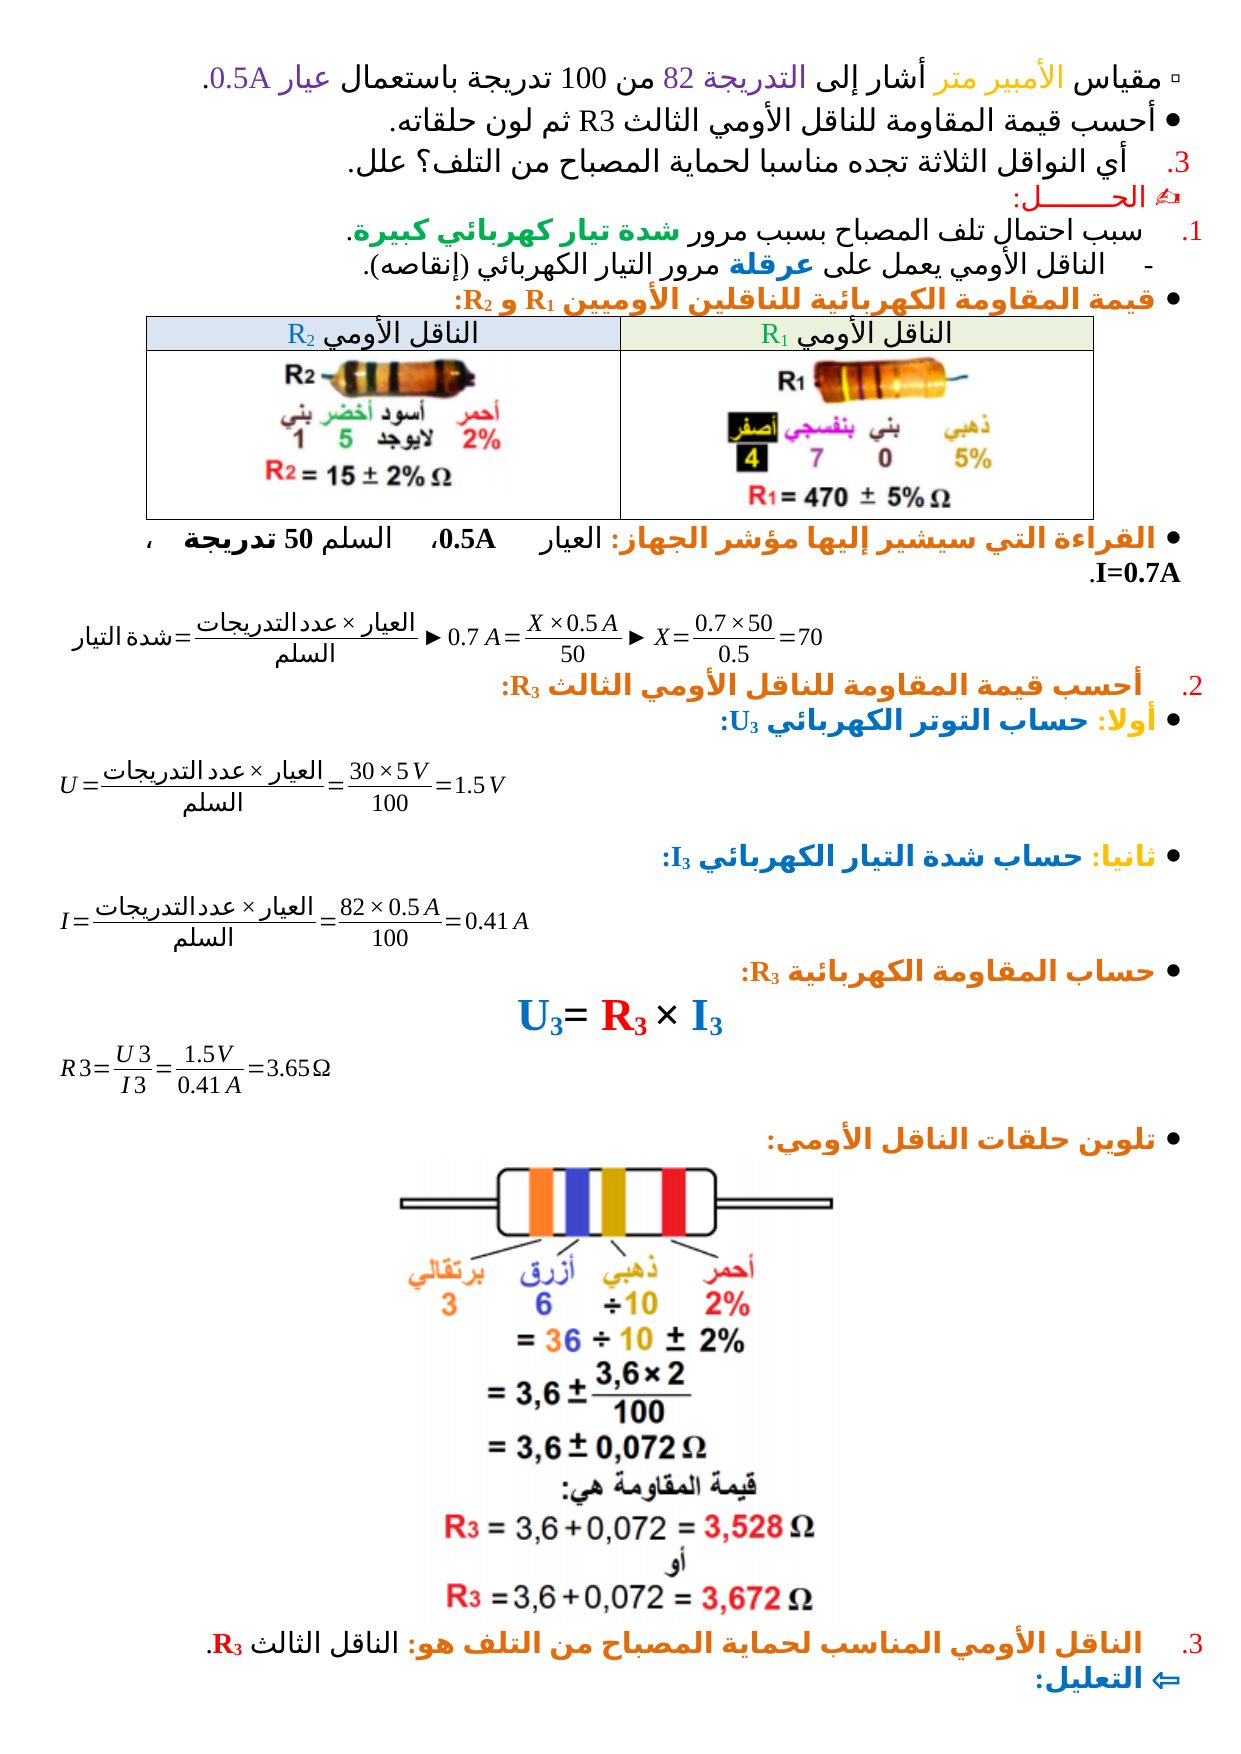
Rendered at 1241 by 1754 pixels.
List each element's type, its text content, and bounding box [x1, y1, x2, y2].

table_cell [621, 351, 713, 519]
text ⦁ قيمة المقاومة الكهربائية للناقلين الأوميين R1 و R2: [59, 280, 1181, 316]
text ▫ مقياس الأمبير متر أشار إلى التدريجة 82 من 100 تدريجة باستعمال عيار 0.5A. [59, 59, 1181, 95]
text ⦁ ثانيا: حساب شدة التيار الكهربائي I3: [59, 838, 1181, 873]
text ⦁ تلوين حلقات الناقل الأومي: [59, 1120, 1181, 1156]
table_header الناقل الأومي R1 [621, 317, 1093, 350]
table_cell [147, 351, 251, 519]
table_cell [515, 351, 620, 519]
text الحــــــــل: [59, 180, 1181, 213]
picture [713, 351, 1001, 519]
text ⦁ حساب المقاومة الكهربائية R3: [59, 953, 1181, 988]
text ⇦ التعليل: [59, 1659, 1181, 1695]
picture [251, 351, 515, 519]
list الناقل الأومي المناسب لحماية المصباح من التلف هو: الناقل الثالث R3. [59, 1626, 1181, 1659]
list الناقل الأومي يعمل على عرقلة مرور التيار الكهربائي (إنقاصه). [59, 247, 1144, 280]
text ⦁ أحسب قيمة المقاومة للناقل الأومي الثالث R3 ثم لون حلقاته. [59, 100, 1181, 138]
picture [381, 1155, 859, 1626]
list أي النواقل الثلاثة تجده مناسبا لحماية المصباح من التلف؟ علل. [59, 144, 1166, 180]
list سبب احتمال تلف المصباح بسبب مرور شدة تيار كهربائي كبيرة. [59, 213, 1181, 247]
text ⦁ القراءة التي سيشير إليها مؤشر الجهاز: العيار 0.5A، السلم 50 تدريجة ، I=0.7A. [59, 520, 1181, 588]
table_cell [1001, 351, 1093, 519]
text ⦁ أولا: حساب التوتر الكهربائي U3: [59, 702, 1181, 737]
table_header الناقل الأومي R2 [147, 317, 620, 350]
text U3= R3 × I3 [59, 988, 1181, 1041]
list أحسب قيمة المقاومة للناقل الأومي الثالث R3: [59, 668, 1181, 702]
